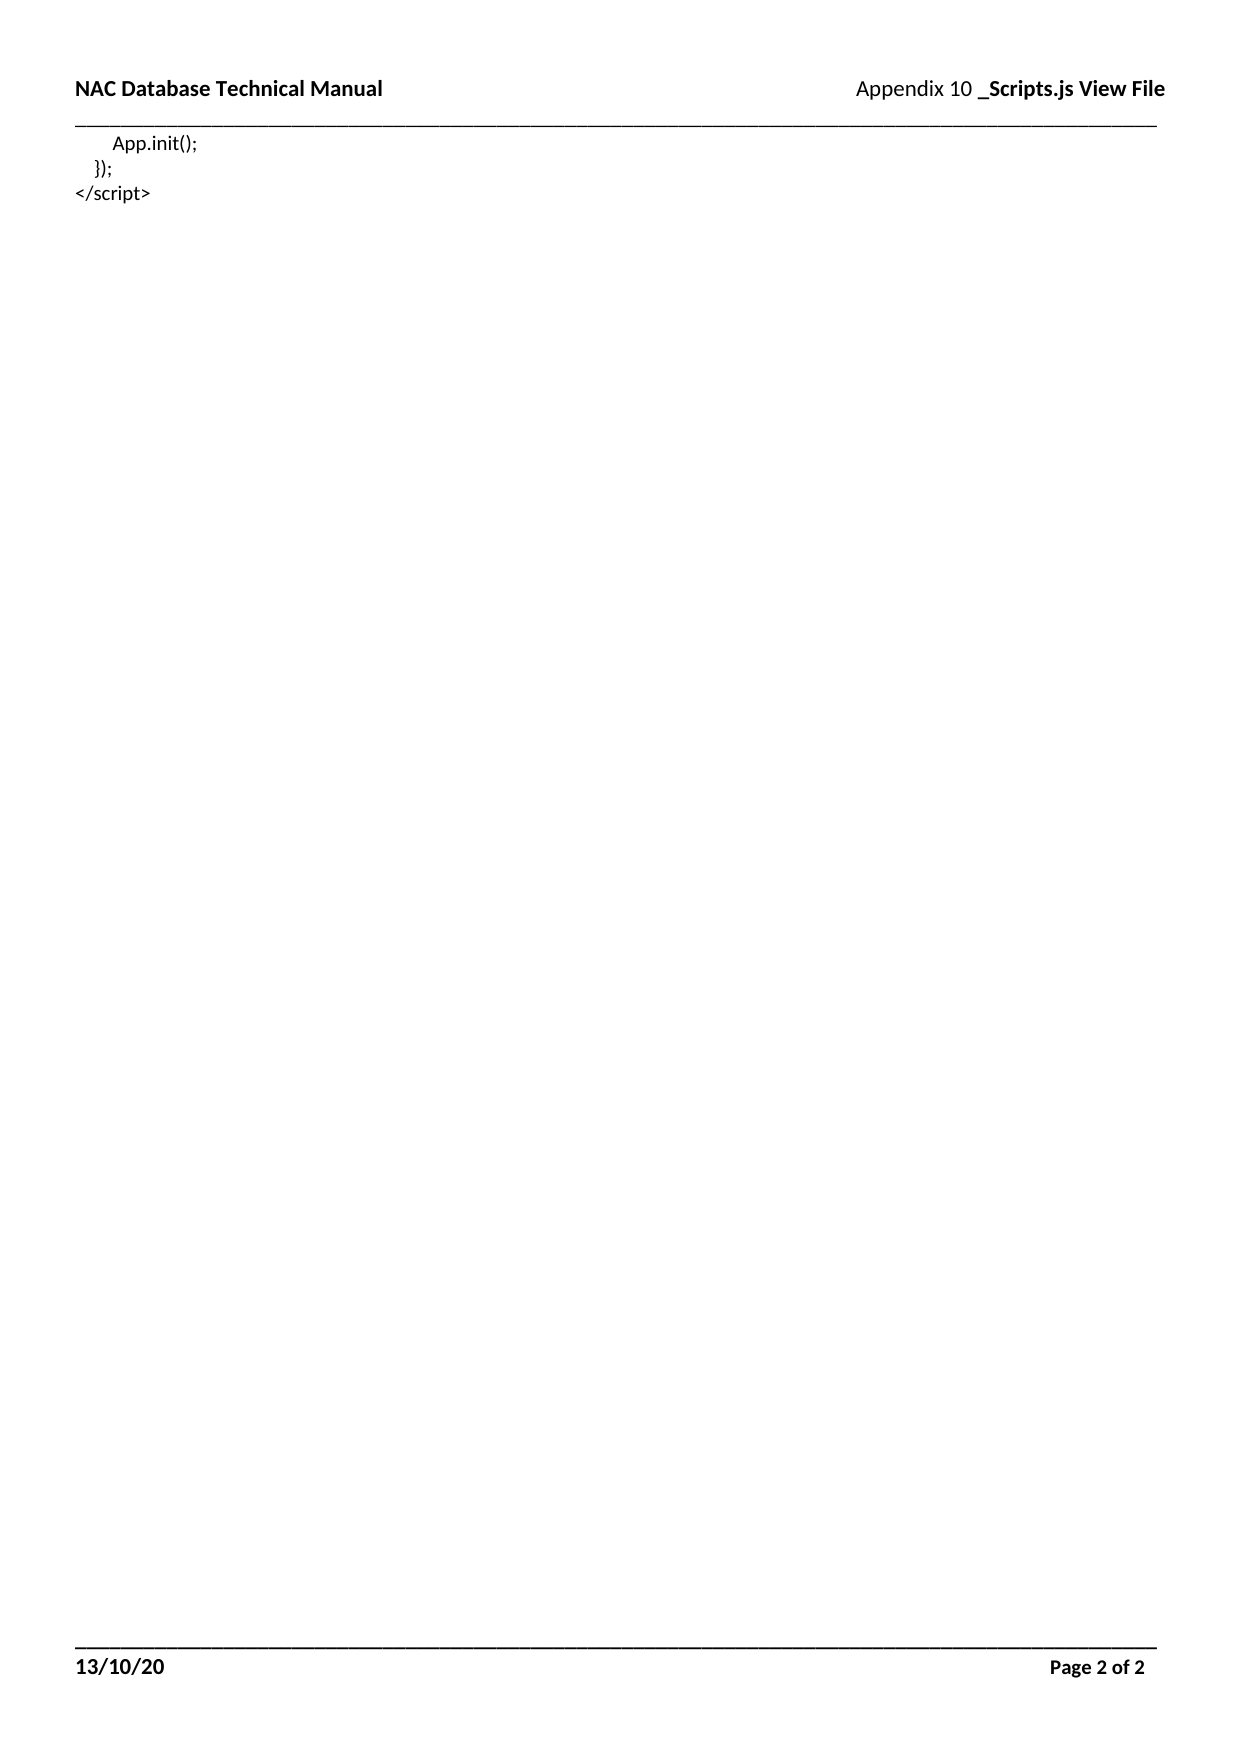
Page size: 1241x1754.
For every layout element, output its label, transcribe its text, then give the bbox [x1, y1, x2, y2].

text App.init(); [75, 130, 1165, 155]
text }); [75, 155, 1165, 181]
text </script> [75, 181, 1165, 206]
